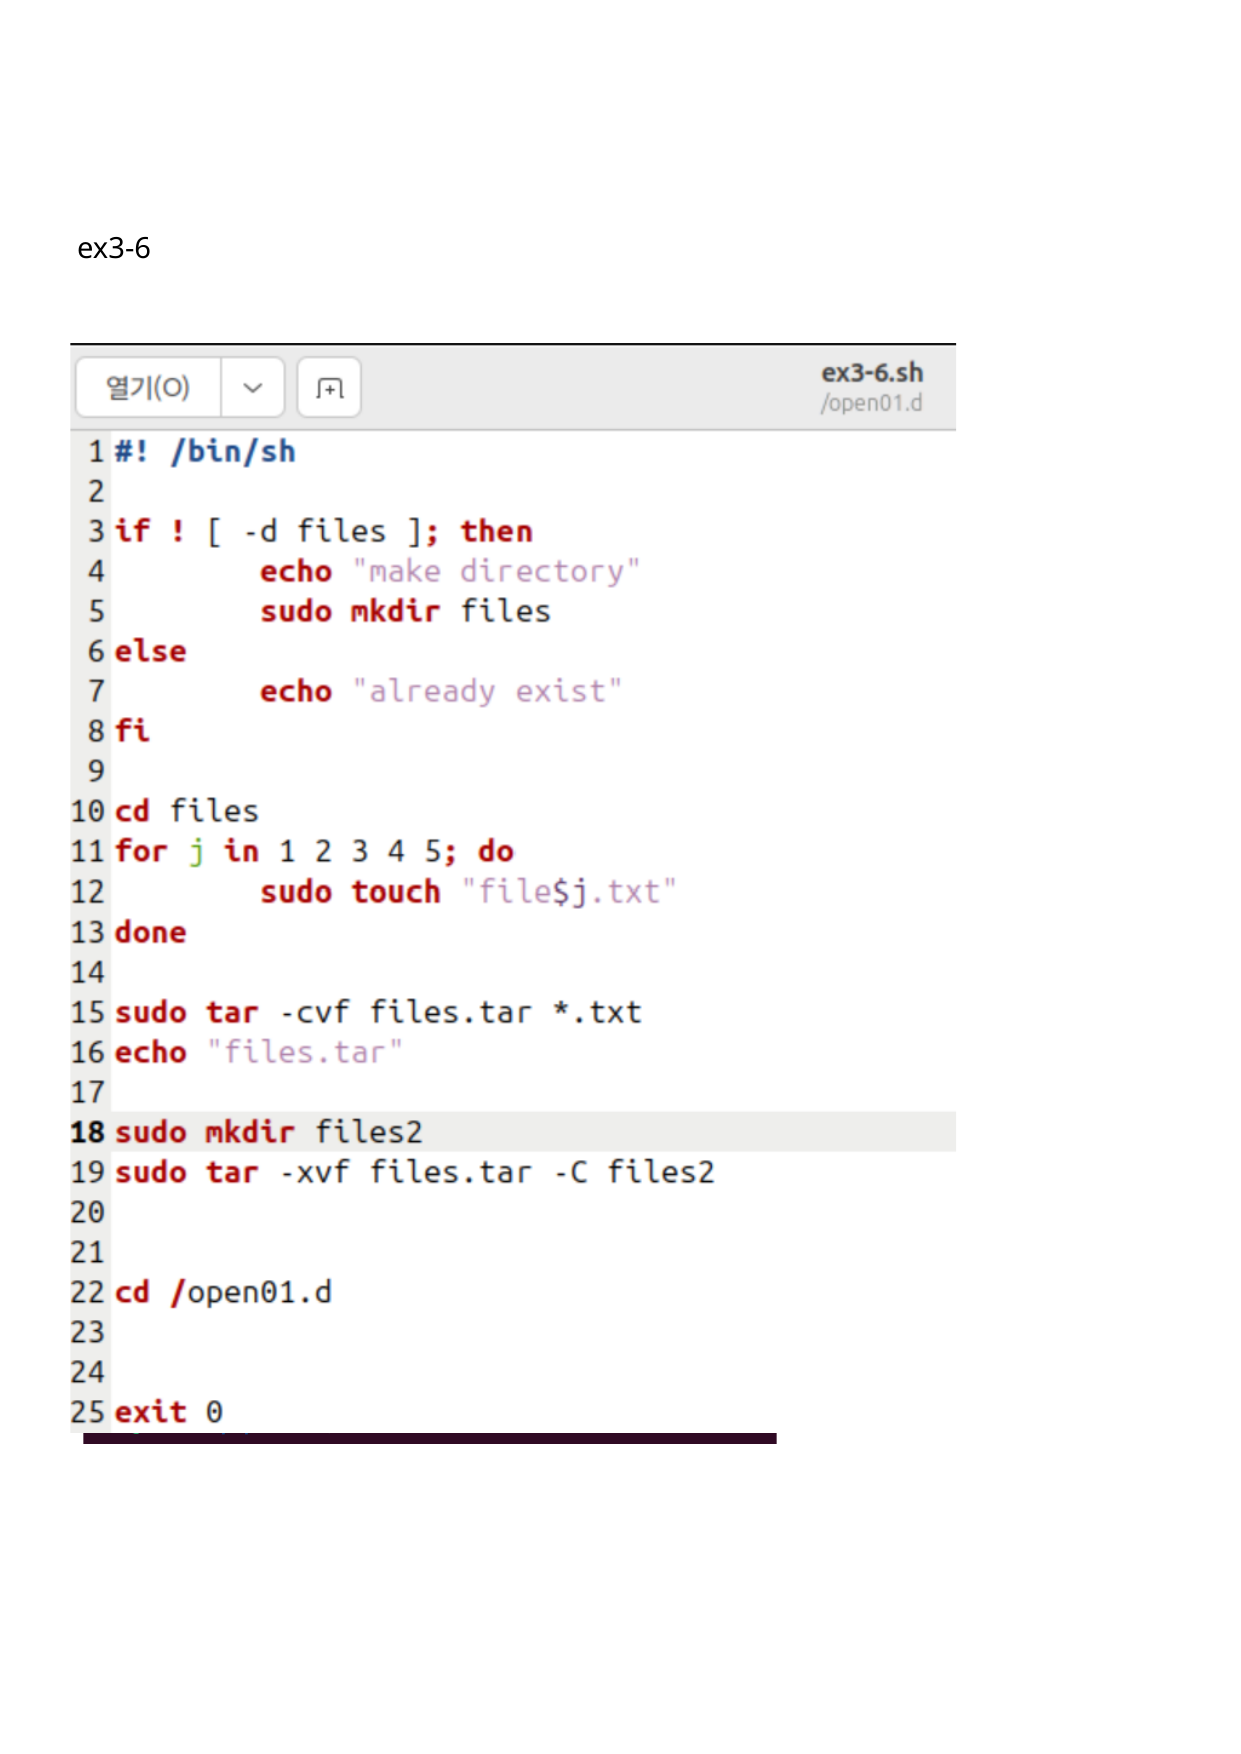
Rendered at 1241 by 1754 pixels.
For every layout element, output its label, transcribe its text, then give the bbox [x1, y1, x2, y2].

text ex3-6 [77, 227, 1163, 267]
picture [70, 343, 957, 1444]
